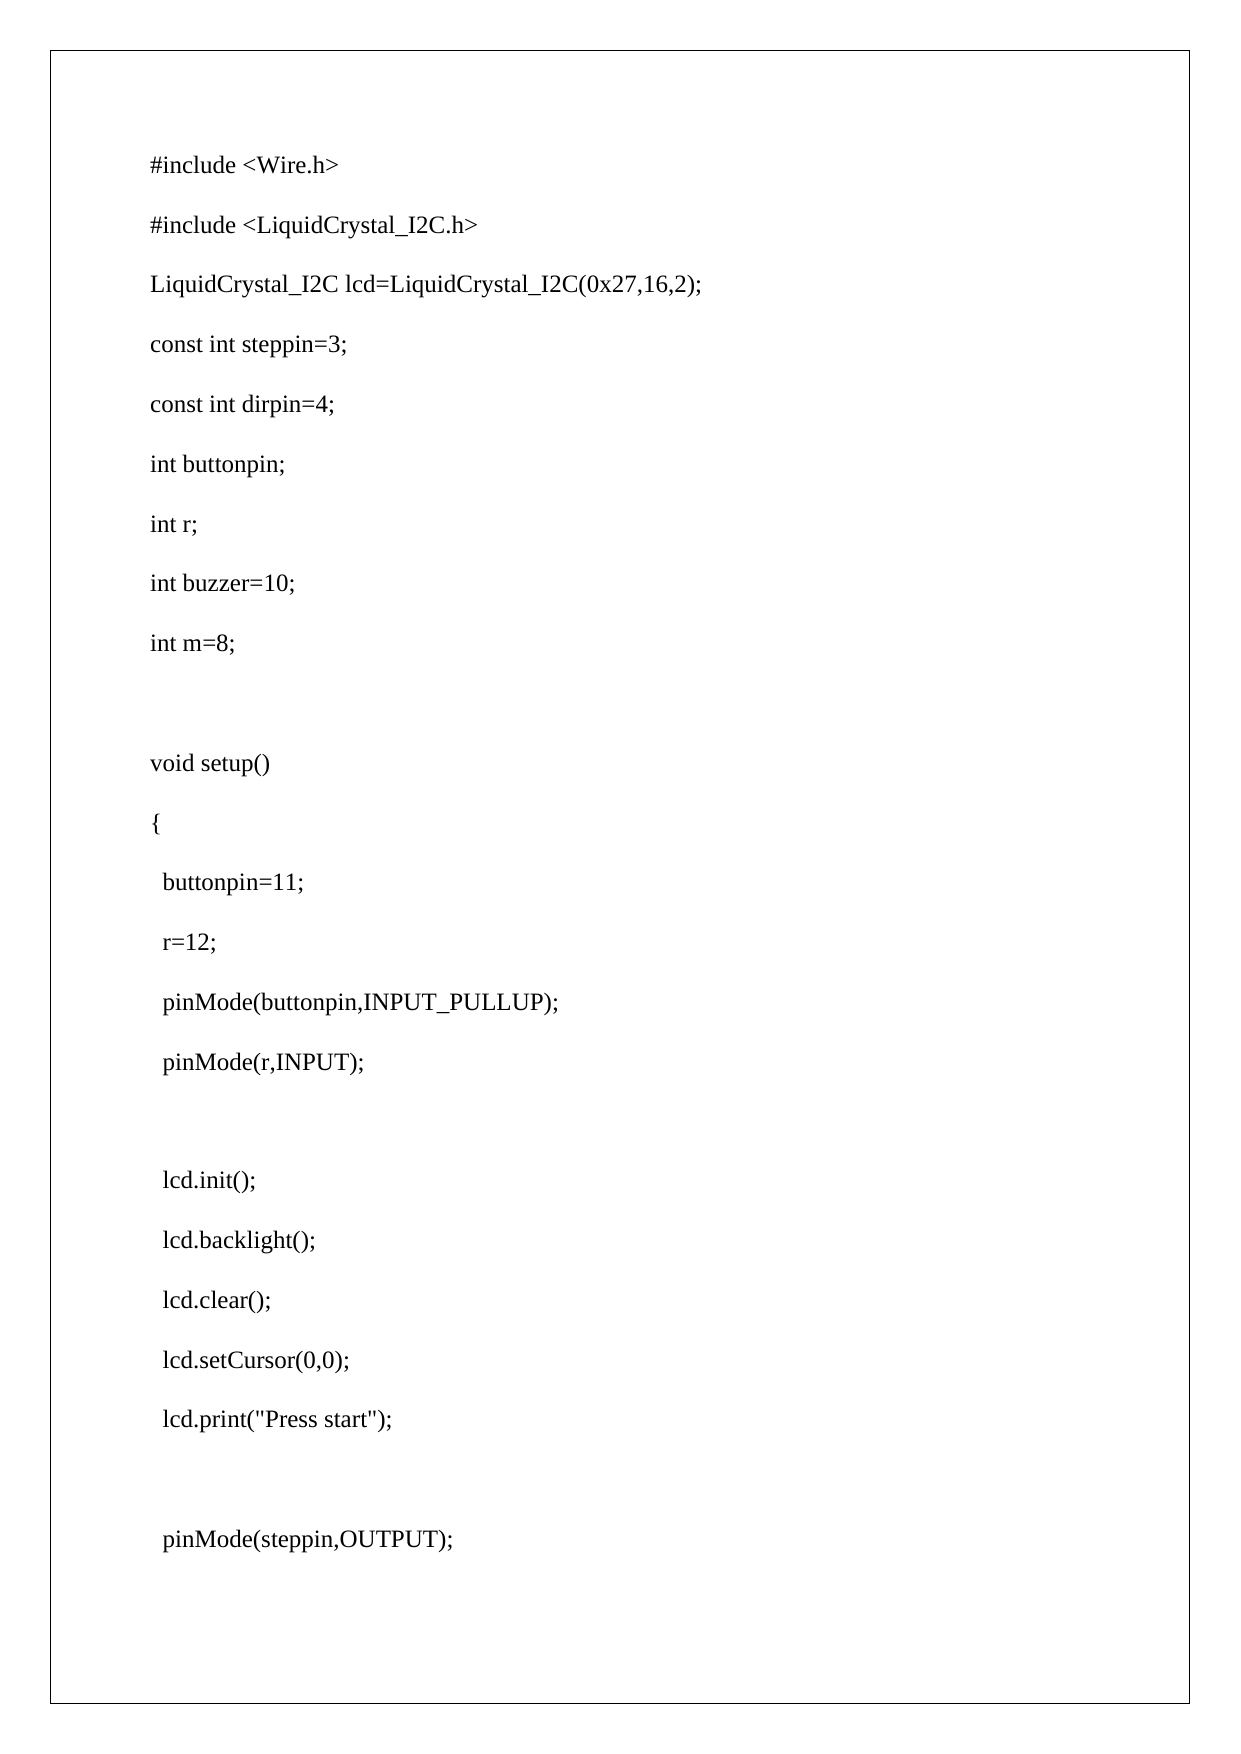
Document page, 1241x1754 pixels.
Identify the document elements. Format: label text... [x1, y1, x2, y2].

text pinMode(r,INPUT); [150, 1047, 1090, 1076]
text const int dirpin=4; [150, 389, 1090, 418]
text int r; [150, 509, 1090, 537]
text #include <Wire.h> [150, 150, 1090, 179]
text r=12; [150, 927, 1090, 956]
text void setup() [150, 748, 1090, 777]
text lcd.init(); [150, 1165, 1090, 1194]
text { [150, 808, 1090, 836]
text buttonpin=11; [150, 867, 1090, 896]
text pinMode(buttonpin,INPUT_PULLUP); [150, 987, 1090, 1016]
text lcd.clear(); [150, 1285, 1090, 1314]
text pinMode(steppin,OUTPUT); [150, 1524, 1090, 1553]
text lcd.print("Press start"); [150, 1404, 1090, 1433]
text LiquidCrystal_I2C lcd=LiquidCrystal_I2C(0x27,16,2); [150, 269, 1090, 298]
text #include <LiquidCrystal_I2C.h> [150, 210, 1090, 238]
text const int steppin=3; [150, 329, 1090, 358]
text int buzzer=10; [150, 568, 1090, 597]
text lcd.backlight(); [150, 1225, 1090, 1254]
text int buttonpin; [150, 449, 1090, 478]
text int m=8; [150, 628, 1090, 657]
text lcd.setCursor(0,0); [150, 1345, 1090, 1373]
